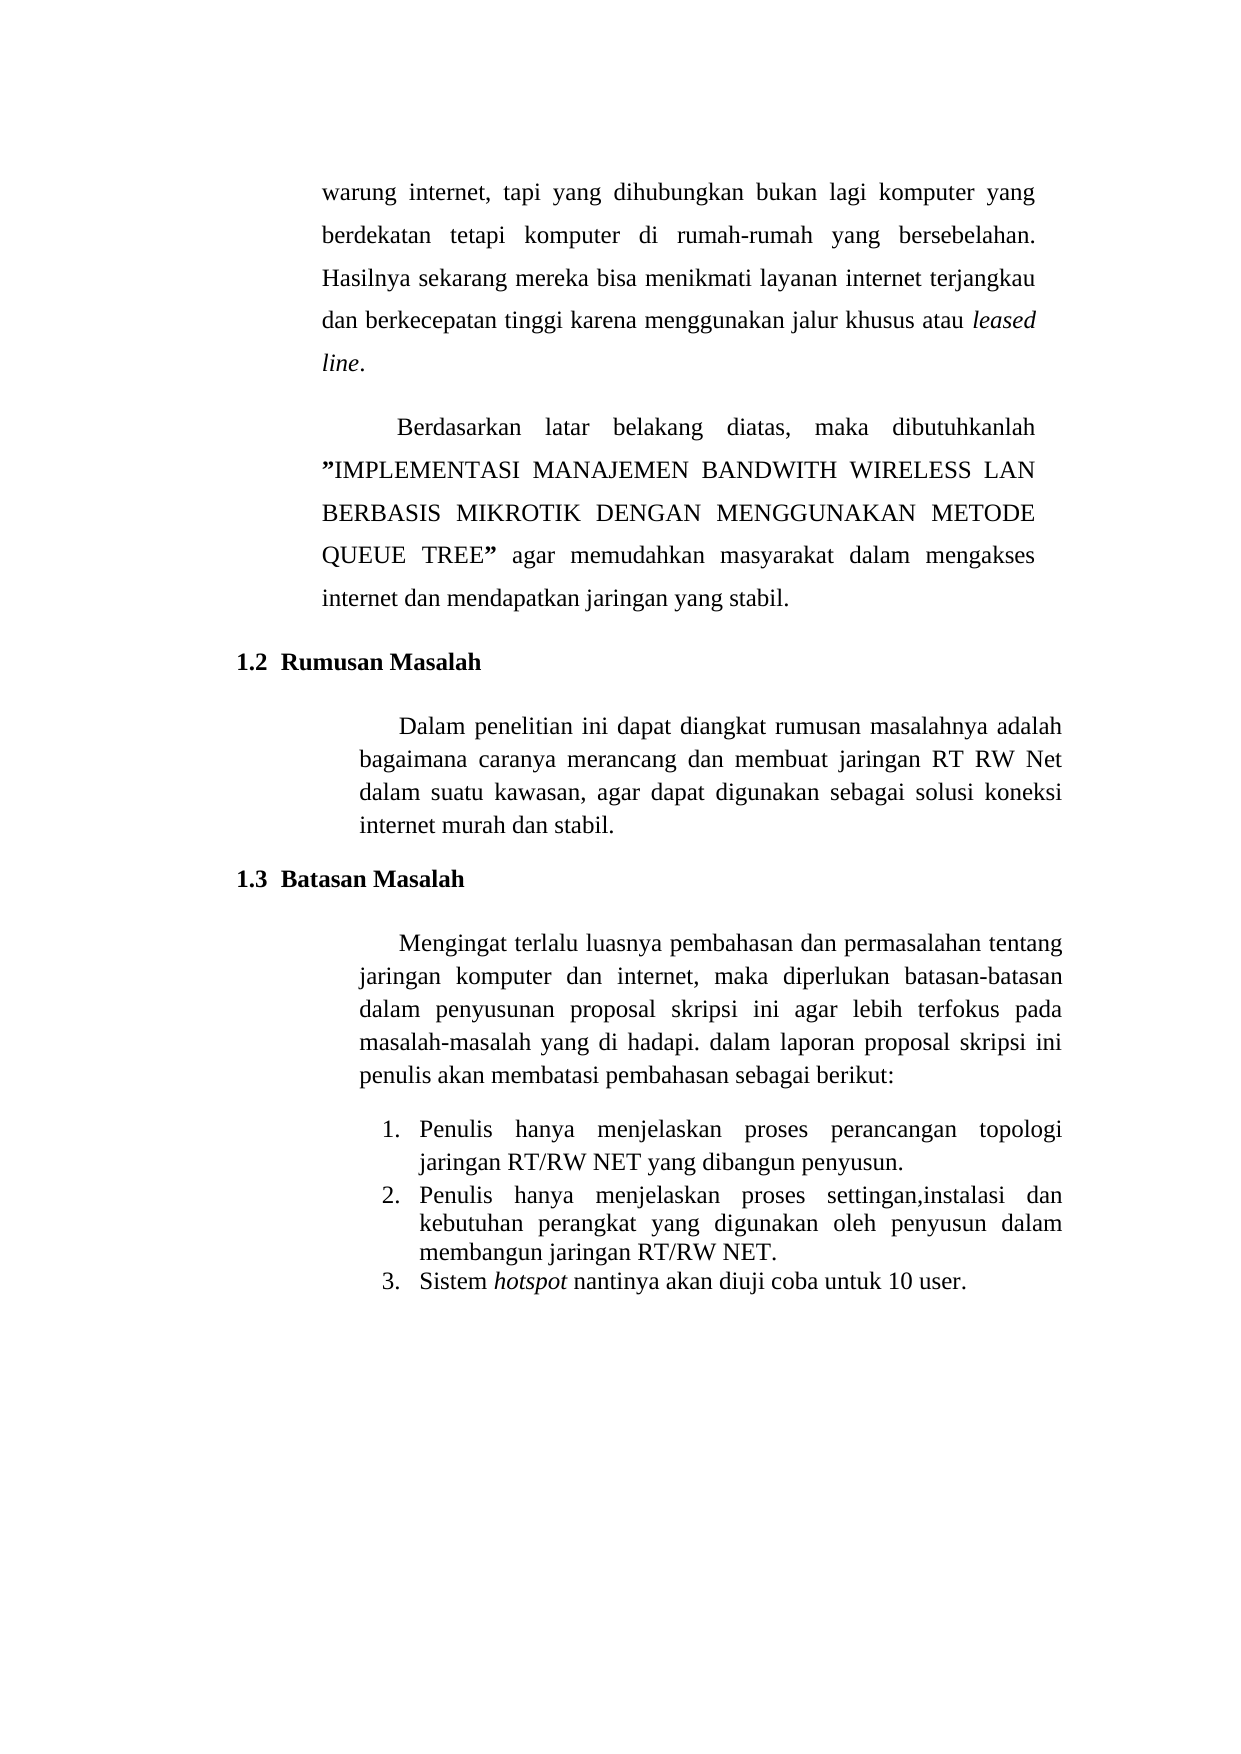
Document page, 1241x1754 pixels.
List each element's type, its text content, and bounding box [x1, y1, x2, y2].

text Mengingat terlalu luasnya pembahasan dan permasalahan tentang jaringan komputer dan internet, maka diperlukan batasan-batasan dalam penyusunan proposal skripsi ini agar lebih terfokus pada masalah-masalah yang di hadapi. dalam laporan proposal skripsi ini penulis akan membatasi pembahasan sebagai berikut: [359, 928, 1063, 1089]
list Sistem hotspot nantinya akan diuji coba untuk 10 user. [382, 1266, 1063, 1295]
list Batasan Masalah [236, 864, 1063, 893]
text Berdasarkan latar belakang diatas, maka dibutuhkanlah ”IMPLEMENTASI MANAJEMEN BANDWITH WIRELESS LAN BERBASIS MIKROTIK DENGAN MENGGUNAKAN METODE QUEUE TREE” agar memudahkan masyarakat dalam mengakses internet dan mendapatkan jaringan yang stabil. [322, 412, 1036, 612]
list Rumusan Masalah [236, 647, 1063, 676]
list Penulis hanya menjelaskan proses settingan,instalasi dan kebutuhan perangkat yang digunakan oleh penyusun dalam membangun jaringan RT/RW NET. [382, 1180, 1063, 1266]
text Dalam penelitian ini dapat diangkat rumusan masalahnya adalah bagaimana caranya merancang dan membuat jaringan RT RW Net dalam suatu kawasan, agar dapat digunakan sebagai solusi koneksi internet murah dan stabil. [359, 711, 1063, 839]
list Penulis hanya menjelaskan proses perancangan topologi jaringan RT/RW NET yang dibangun penyusun. [382, 1114, 1063, 1176]
